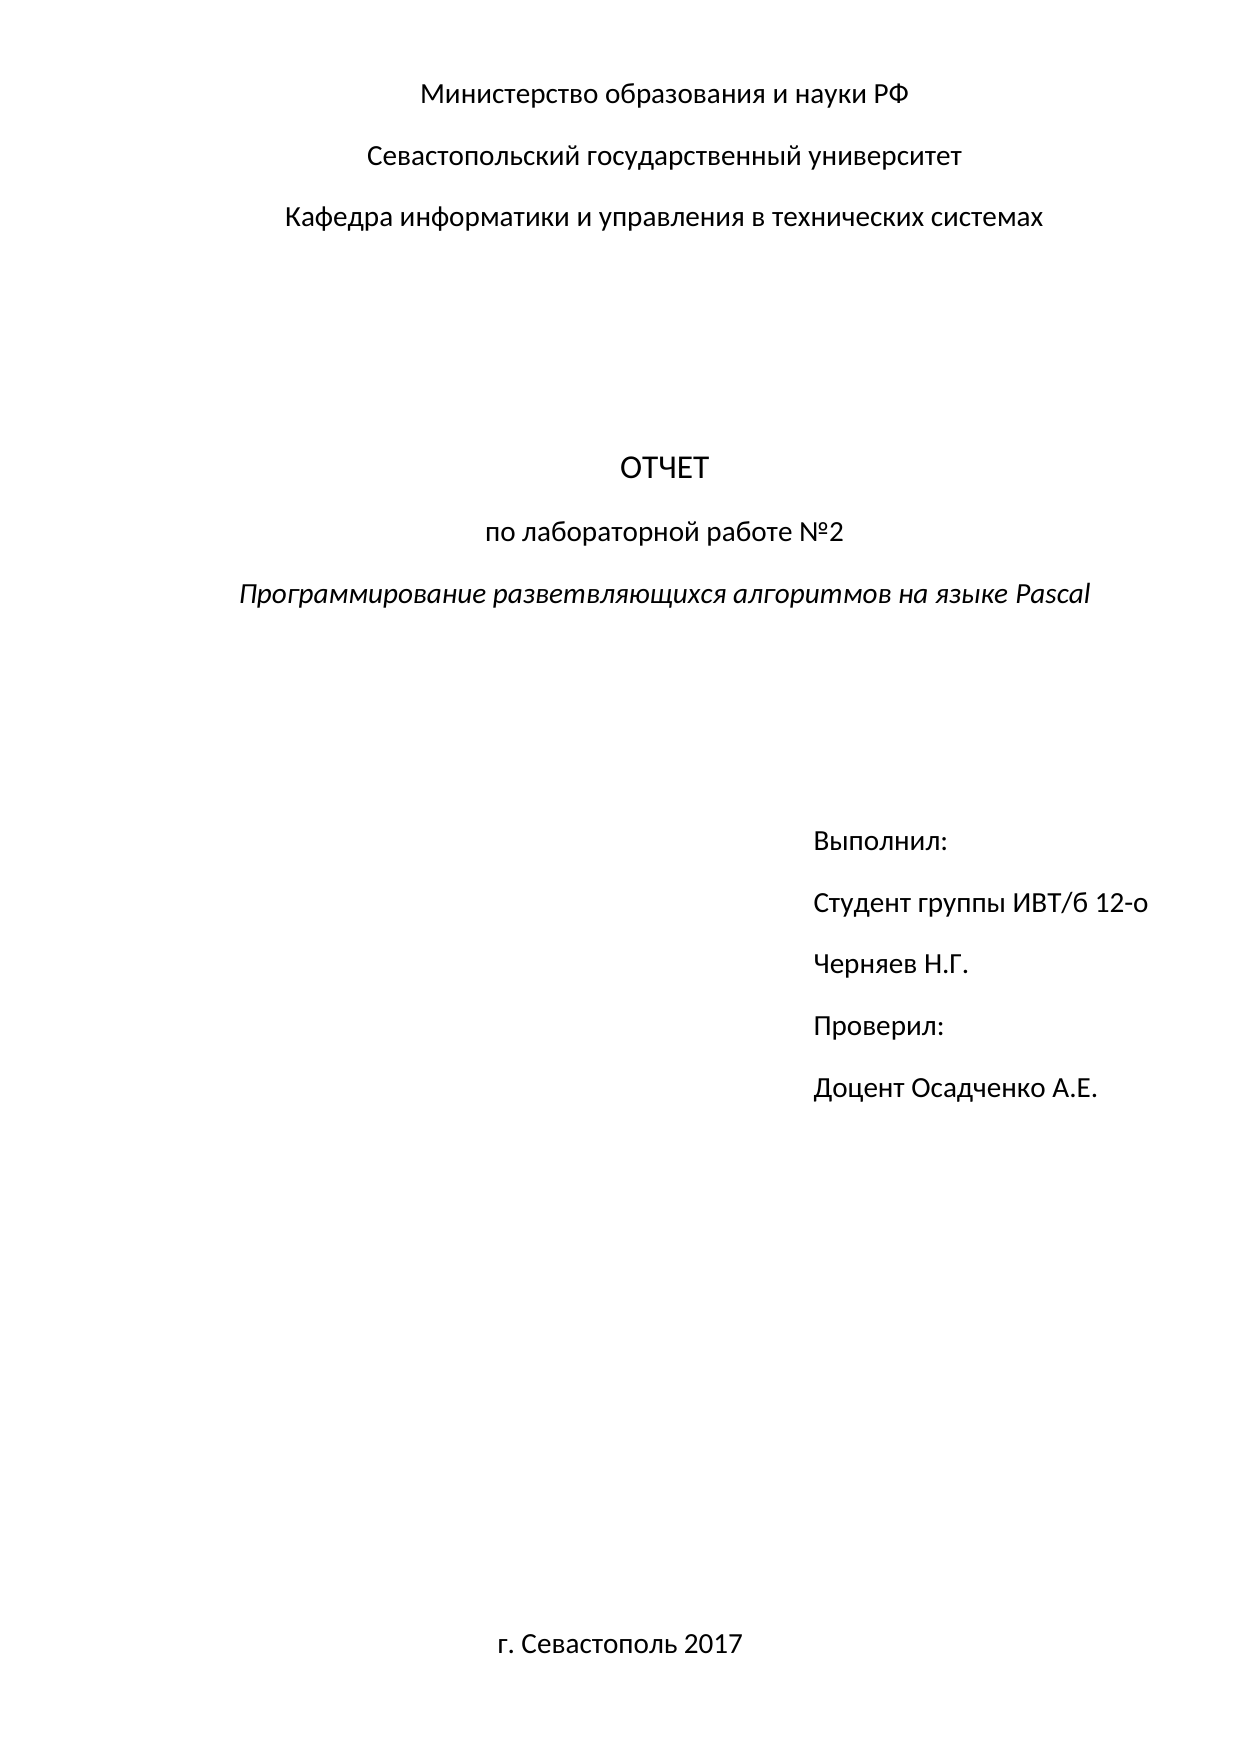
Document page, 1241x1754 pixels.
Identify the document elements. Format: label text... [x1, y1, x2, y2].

text ОТЧЕТ [75, 446, 1165, 486]
text Программирование разветвляющихся алгоритмов на языке Pascal [75, 575, 1165, 611]
text Севастопольский государственный университет [75, 137, 1165, 172]
text г. Севастополь 2017 [75, 1625, 1165, 1661]
text Кафедра информатики и управления в технических системах [75, 198, 1165, 234]
text Министерство образования и науки РФ [75, 75, 1165, 111]
text Студент группы ИВТ/б 12-о [75, 884, 1165, 919]
text Проверил: [75, 1007, 1165, 1043]
text Черняев Н.Г. [75, 946, 1165, 981]
text Доцент Осадченко А.Е. [75, 1069, 1165, 1105]
text по лабораторной работе №2 [75, 513, 1165, 549]
text Выполнил: [75, 822, 1165, 858]
